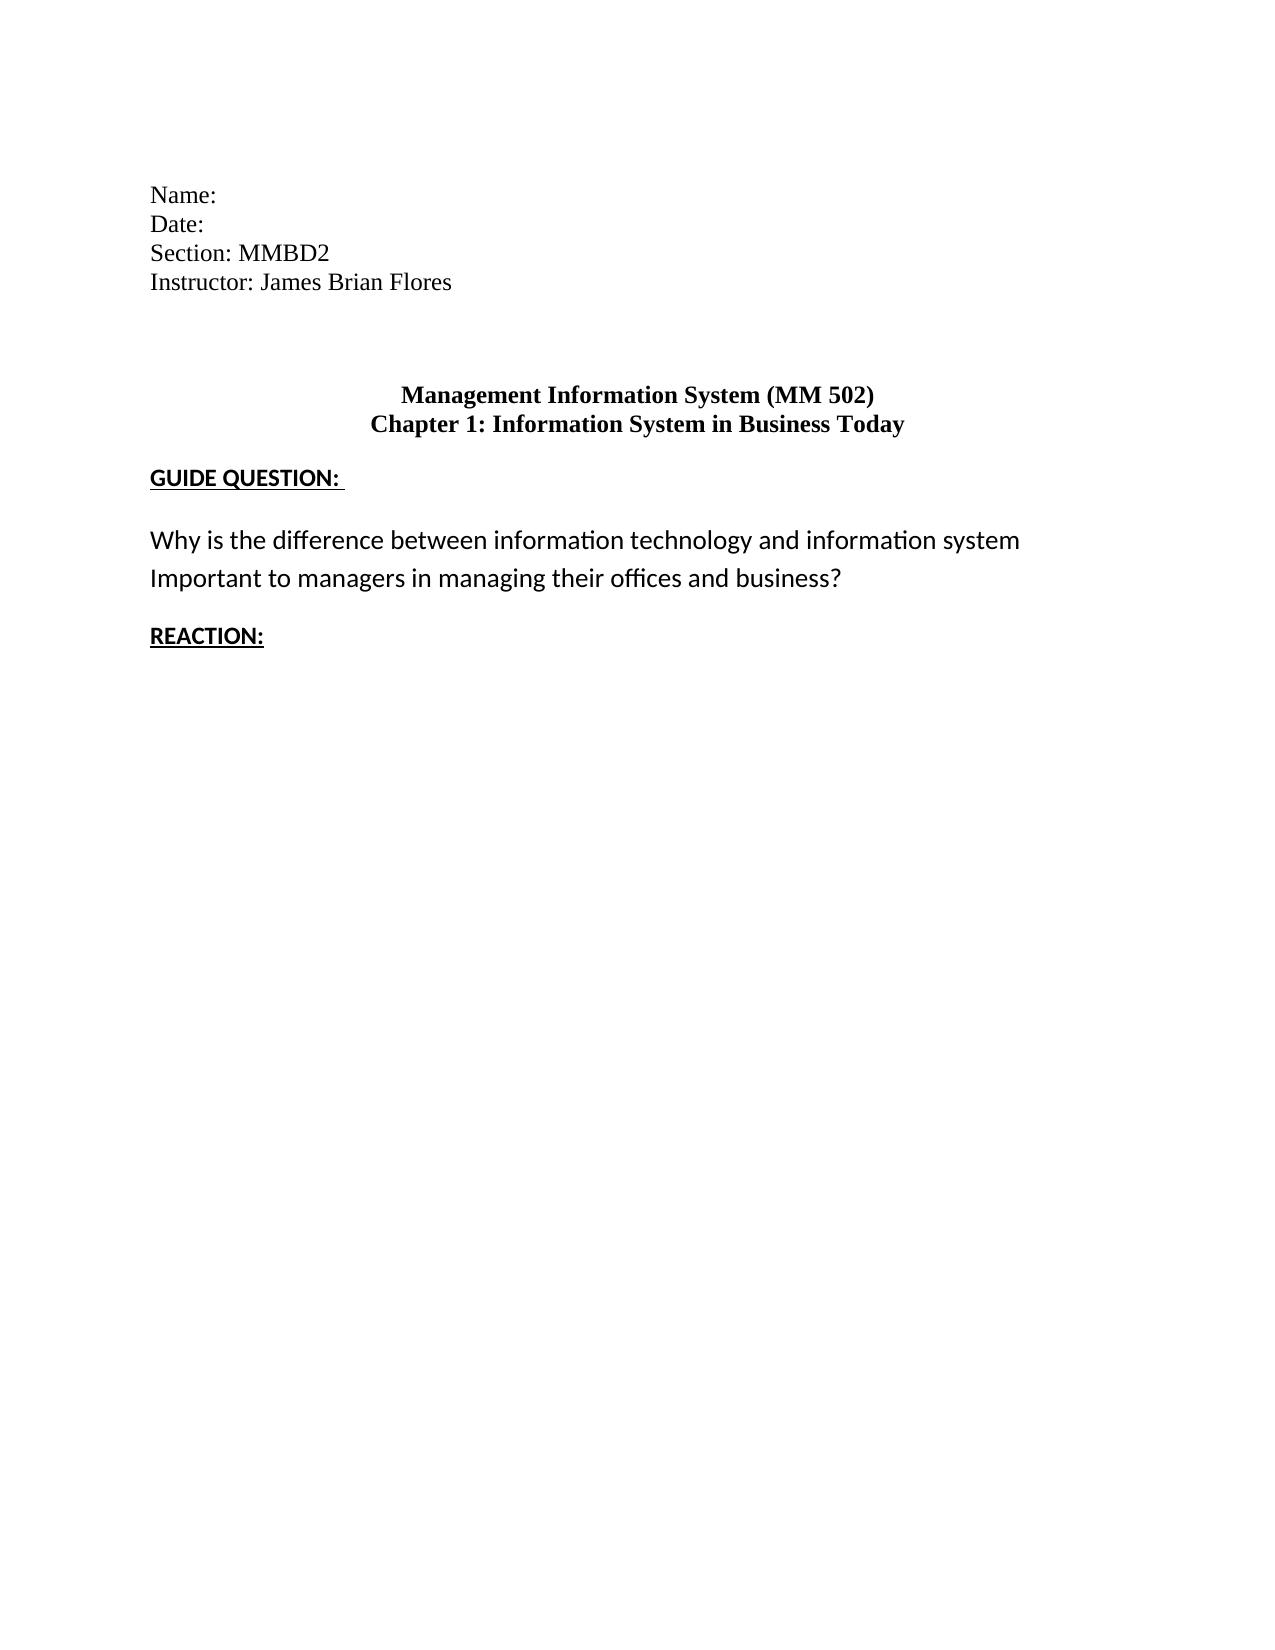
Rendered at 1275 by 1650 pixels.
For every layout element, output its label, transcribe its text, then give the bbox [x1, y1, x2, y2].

text Instructor: James Brian Flores [150, 267, 1125, 296]
text Name: [150, 181, 1125, 209]
text Management Information System (MM 502) [150, 380, 1125, 409]
text Date: [150, 209, 1125, 238]
text Why is the difference between information technology and information system Important to managers in managing their offices and business? [150, 523, 1125, 594]
text REACTION: [150, 620, 1125, 651]
text Chapter 1: Information System in Business Today [150, 409, 1125, 437]
text Section: MMBD2 [150, 238, 1125, 267]
text GUIDE QUESTION: [150, 462, 1125, 493]
